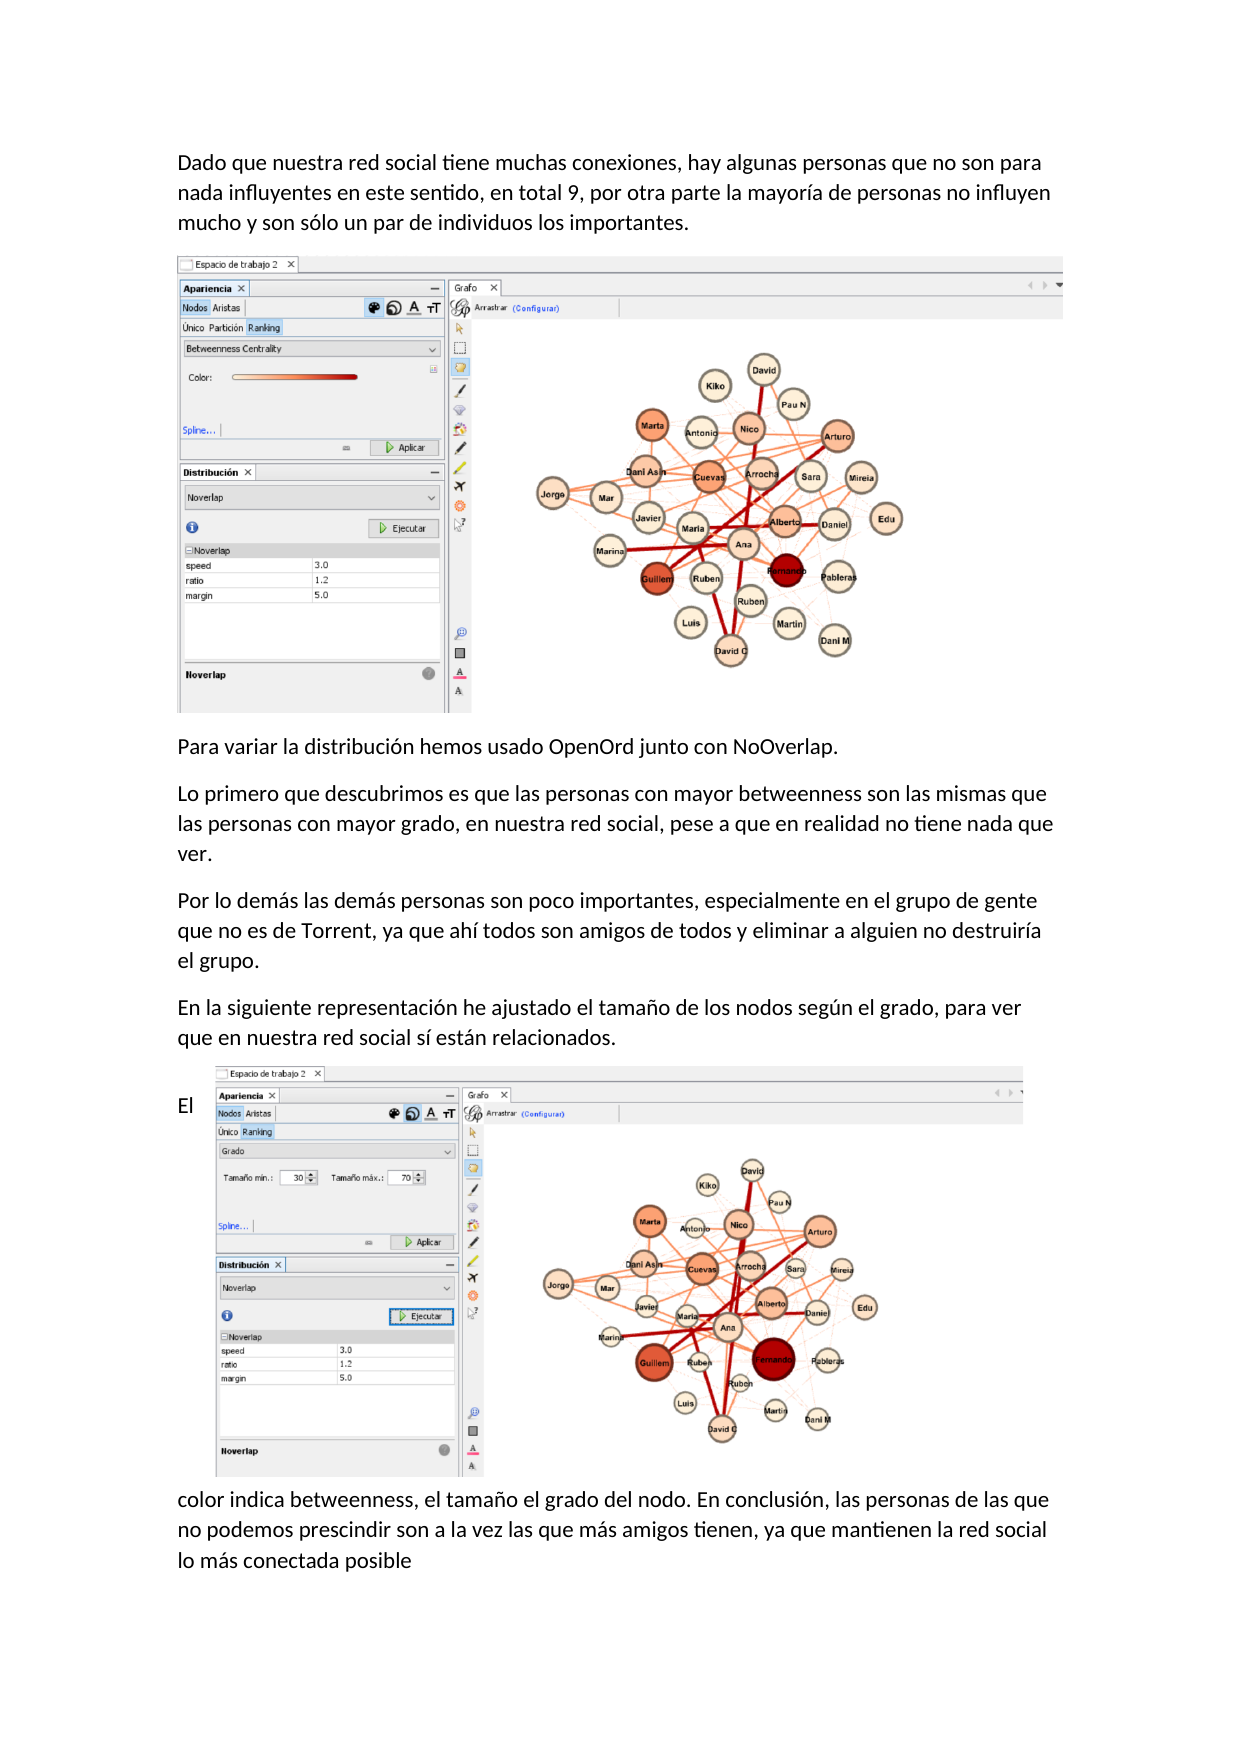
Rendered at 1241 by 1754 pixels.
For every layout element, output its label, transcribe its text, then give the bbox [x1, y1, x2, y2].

text Para variar la distribución hemos usado OpenOrd junto con NoOverlap. [177, 732, 1063, 760]
text Dado que nuestra red social tiene muchas conexiones, hay algunas personas que no son para nada influyentes en este sentido, en total 9, por otra parte la mayoría de personas no influyen mucho y son sólo un par de individuos los importantes. [177, 148, 1063, 236]
picture [213, 1066, 1024, 1476]
picture [177, 255, 1063, 713]
text Lo primero que descubrimos es que las personas con mayor betweenness son las mismas que las personas con mayor grado, en nuestra red social, pese a que en realidad no tiene nada que ver. [177, 779, 1063, 867]
text En la siguiente representación he ajustado el tamaño de los nodos según el grado, para ver que en nuestra red social sí están relacionados. [177, 993, 1063, 1052]
text Por lo demás las demás personas son poco importantes, especialmente en el grupo de gente que no es de Torrent, ya que ahí todos son amigos de todos y eliminar a alguien no destruiría el grupo. [177, 886, 1063, 974]
